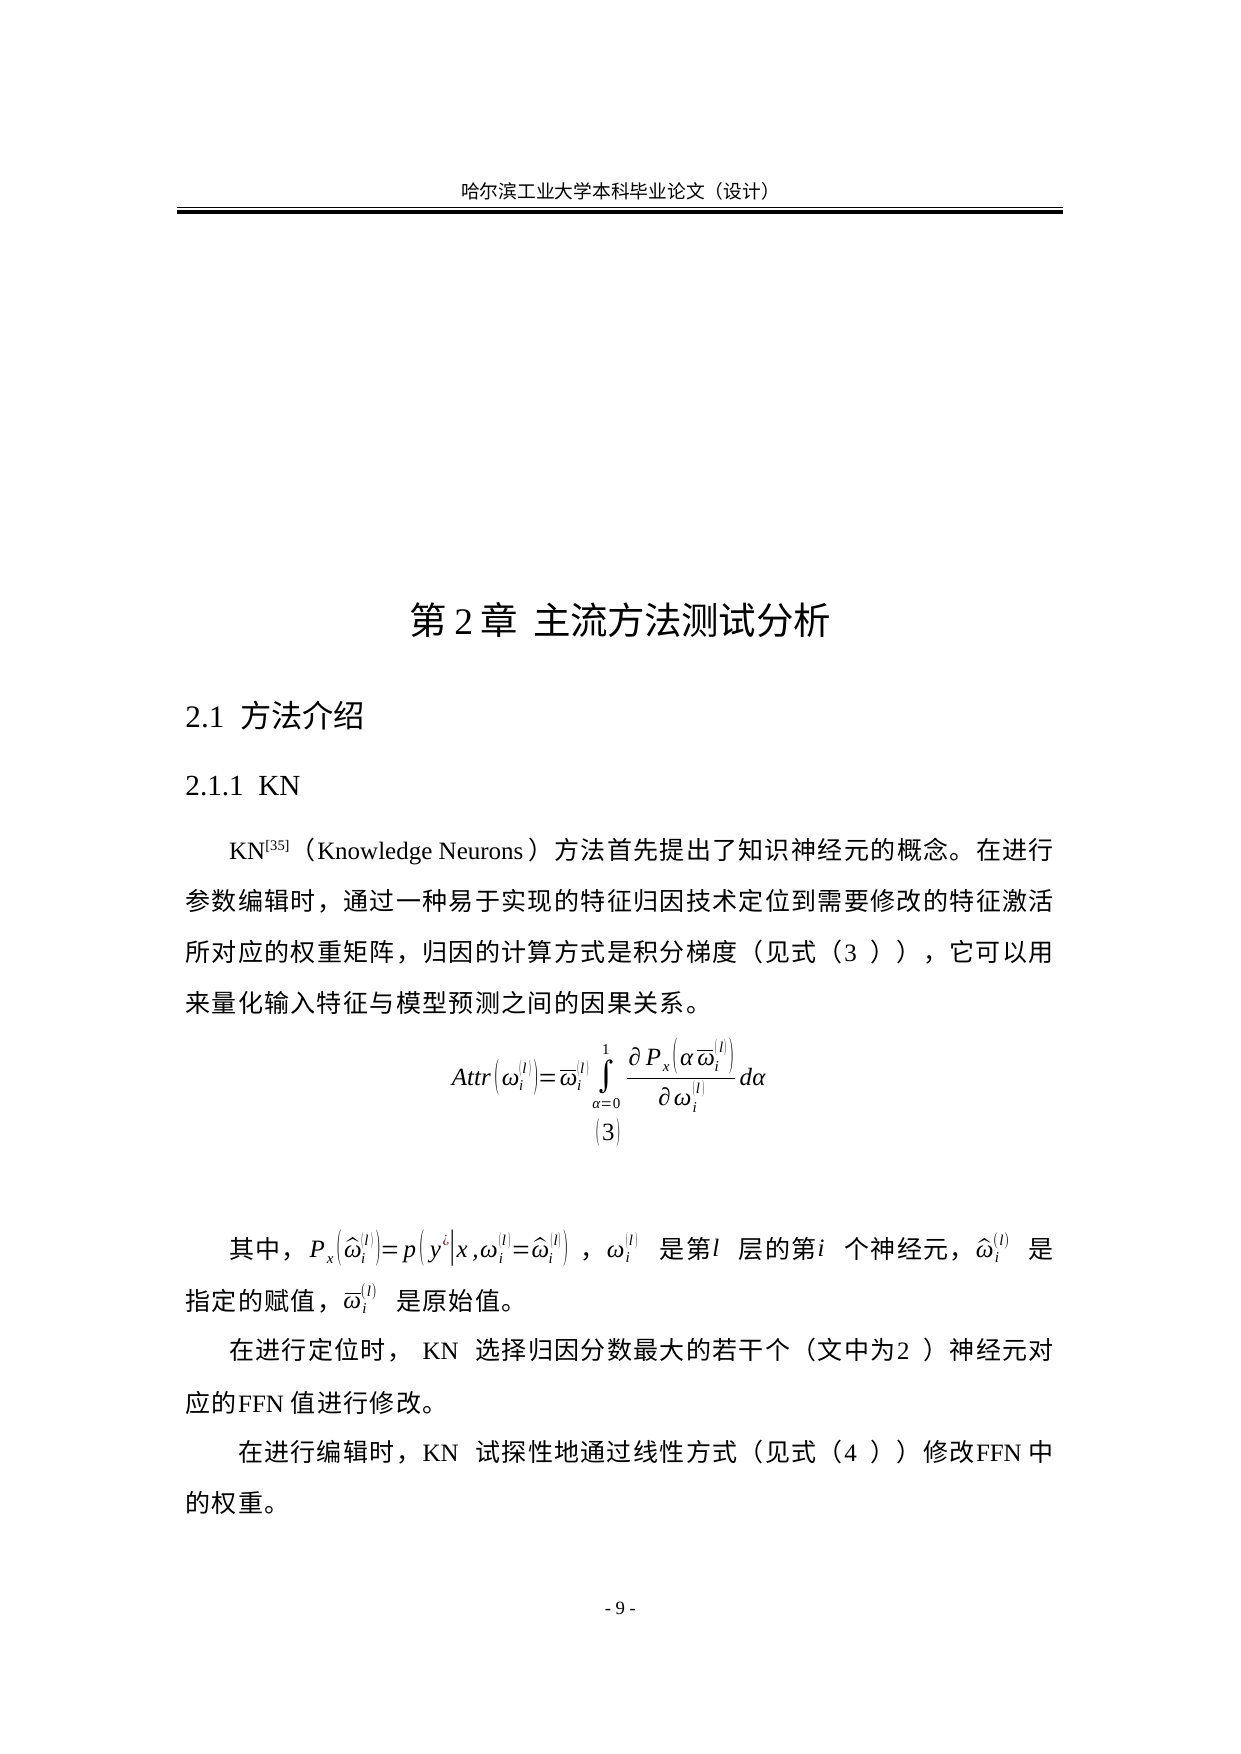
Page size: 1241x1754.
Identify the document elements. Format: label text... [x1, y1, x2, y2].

text 在进行定位时，KN选择归因分数最大的若干个（文中为2）神经元对应的FFN值进行修改。 [185, 1330, 1055, 1422]
subtitle 2.1 方法介绍 [185, 691, 1055, 737]
text 其中，，是第层的第个神经元，是指定的赋值，是原始值。 [185, 1228, 1055, 1320]
subtitle 第2章 主流方法测试分析 [185, 591, 1055, 645]
text KN[35]（Knowledge Neurons）方法首先提出了知识神经元的概念。在进行参数编辑时，通过一种易于实现的特征归因技术定位到需要修改的特征激活所对应的权重矩阵，归因的计算方式是积分梯度（见式（3）），它可以用来量化输入特征与模型预测之间的因果关系。 [185, 829, 1055, 1022]
subtitle 2.1.1 KN [185, 768, 1055, 802]
text 在进行编辑时，KN试探性地通过线性方式（见式（4））修改FFN中的权重。 [185, 1431, 1055, 1522]
